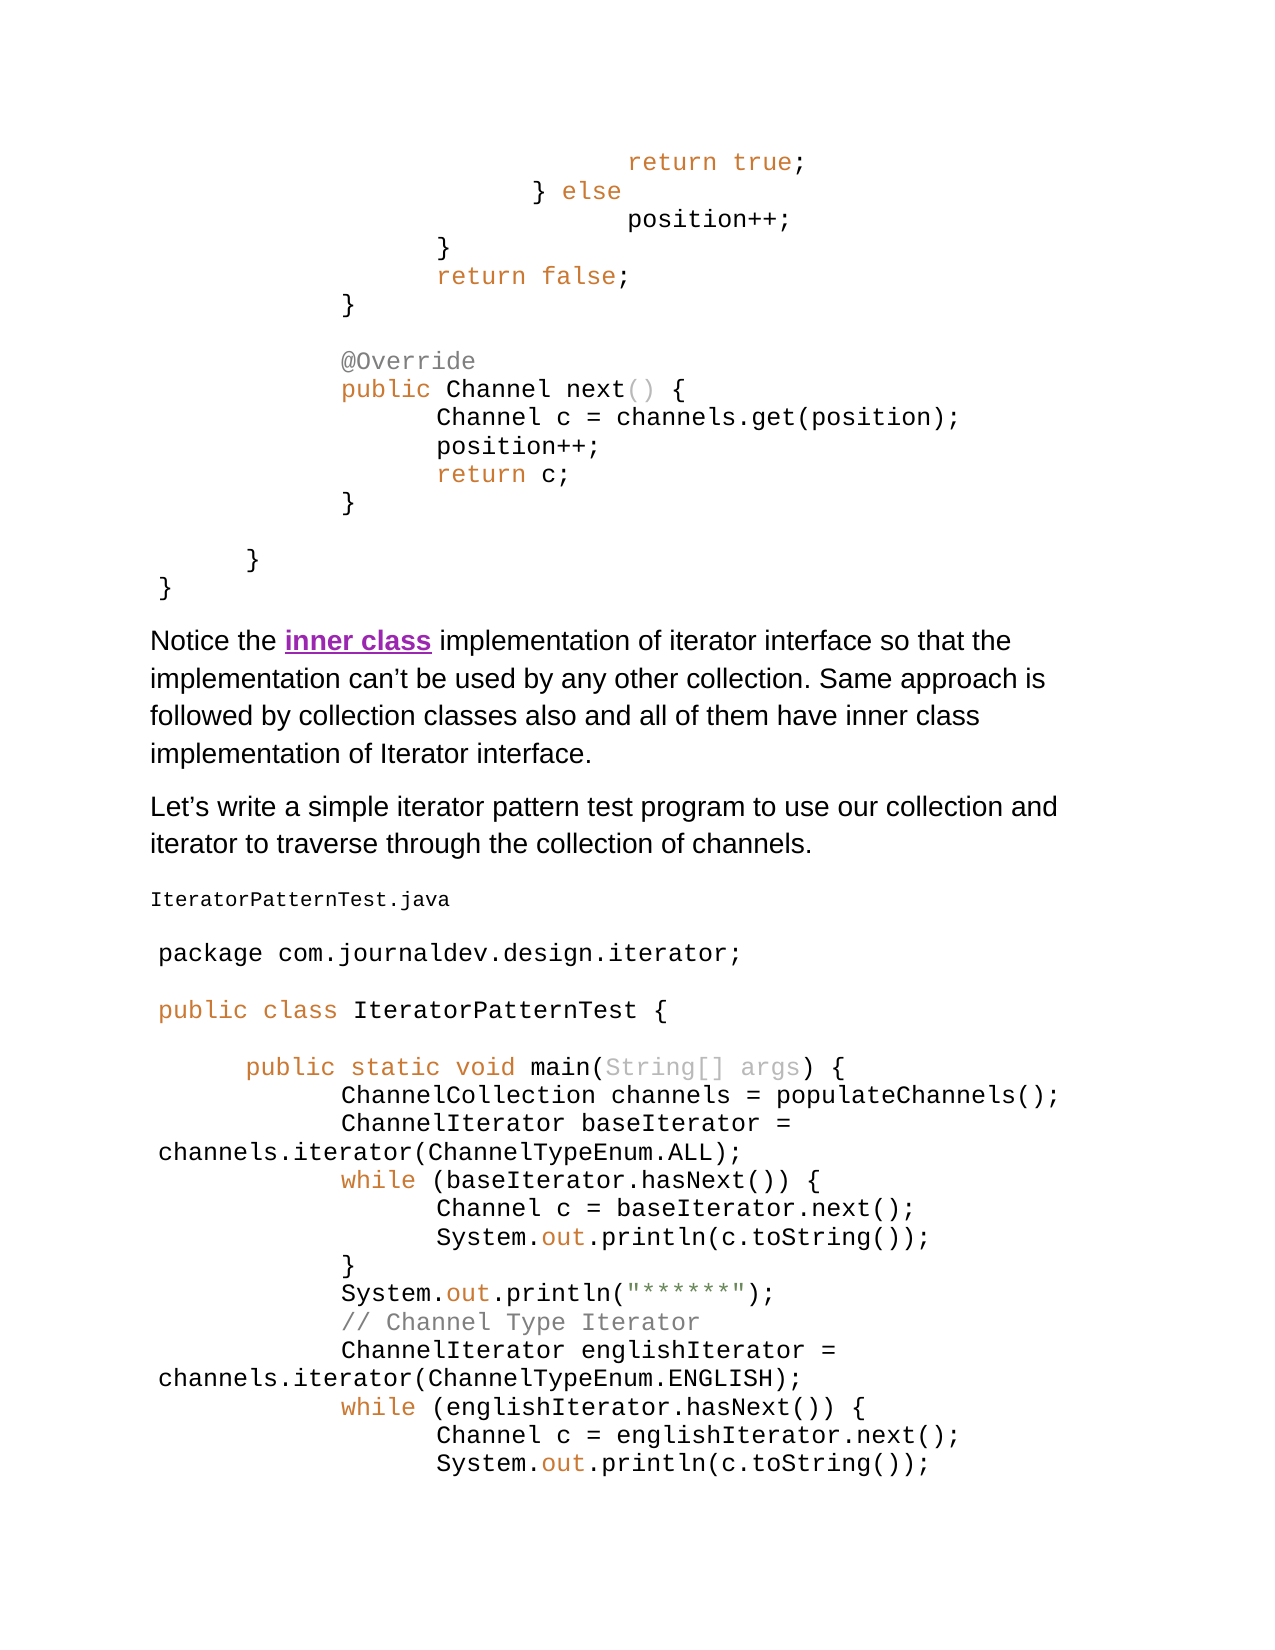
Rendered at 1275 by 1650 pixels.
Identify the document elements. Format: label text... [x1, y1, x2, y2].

text ChannelCollection channels = populateChannels(); [158, 1083, 1117, 1111]
text public static void main(String[] args) { [158, 1054, 1117, 1083]
text // Channel Type Iterator [158, 1309, 1117, 1338]
text position++; [158, 207, 1117, 235]
text Let’s write a simple iterator pattern test program to use our collection and iterator to traverse through the collection of channels. [150, 784, 1125, 859]
text return true; [158, 150, 1117, 178]
text ChannelIterator baseIterator = channels.iterator(ChannelTypeEnum.ALL); [158, 1111, 1117, 1168]
text } else [158, 178, 1117, 207]
text } [158, 575, 1117, 603]
text IteratorPatternTest.java [150, 875, 1125, 913]
text } [158, 547, 1117, 575]
text System.out.println(c.toString()); [158, 1224, 1117, 1253]
text package com.journaldev.design.iterator; [158, 941, 1117, 969]
text } [158, 1253, 1117, 1281]
text while (englishIterator.hasNext()) { [158, 1394, 1117, 1423]
text ChannelIterator englishIterator = channels.iterator(ChannelTypeEnum.ENGLISH); [158, 1338, 1117, 1394]
text Channel c = baseIterator.next(); [158, 1196, 1117, 1224]
text return false; [158, 263, 1117, 292]
text Channel c = channels.get(position); [158, 405, 1117, 433]
text return c; [158, 462, 1117, 490]
text Notice the inner class implementation of iterator interface so that the implementation can’t be used by any other collection. Same approach is followed by collection classes also and all of them have inner class implementation of Iterator interface. [150, 619, 1125, 769]
text public Channel next() { [158, 377, 1117, 405]
text @Override [158, 348, 1117, 377]
text Channel c = englishIterator.next(); [158, 1423, 1117, 1451]
text while (baseIterator.hasNext()) { [158, 1168, 1117, 1196]
text System.out.println(c.toString()); [158, 1451, 1117, 1479]
text } [158, 490, 1117, 518]
text System.out.println("******"); [158, 1281, 1117, 1309]
text } [158, 235, 1117, 263]
text } [158, 292, 1117, 320]
text public class IteratorPatternTest { [158, 998, 1117, 1026]
text position++; [158, 433, 1117, 462]
